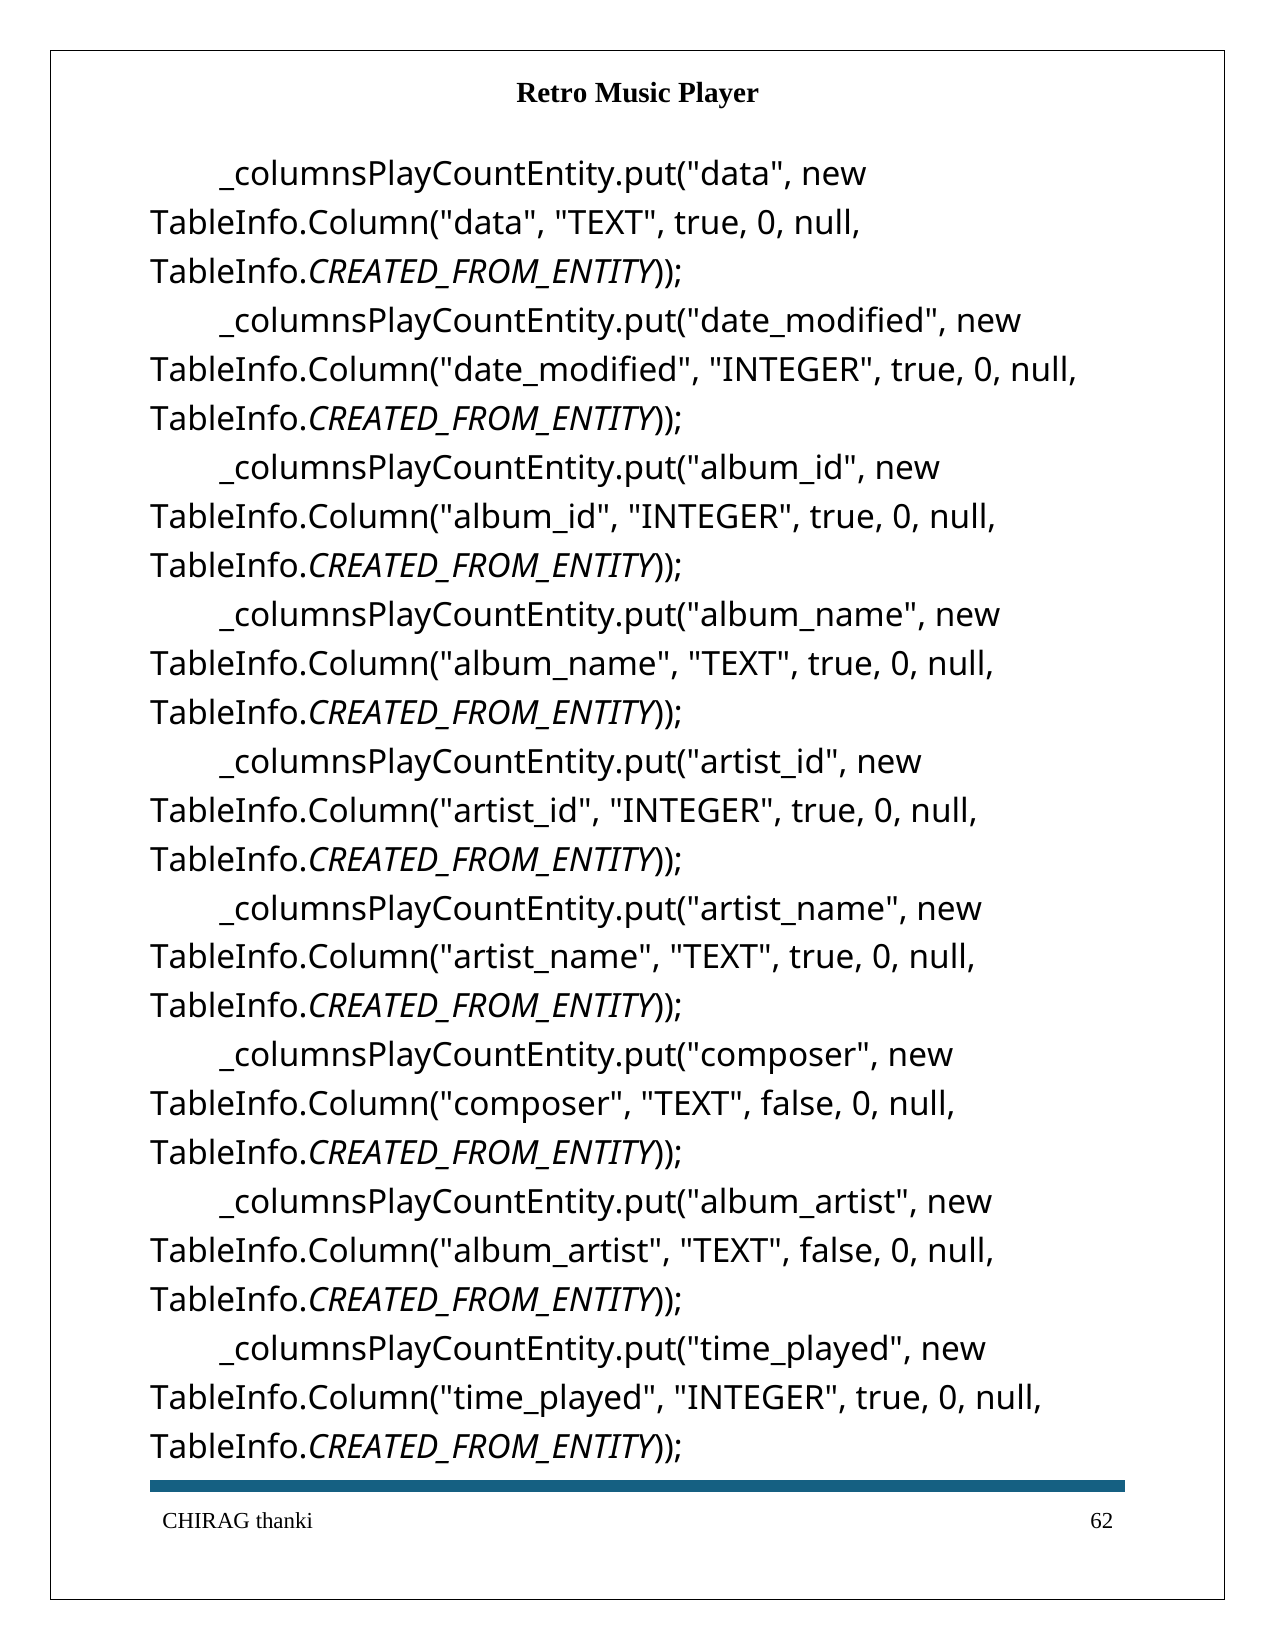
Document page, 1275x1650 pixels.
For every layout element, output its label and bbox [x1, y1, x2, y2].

text [150, 150, 1125, 1468]
